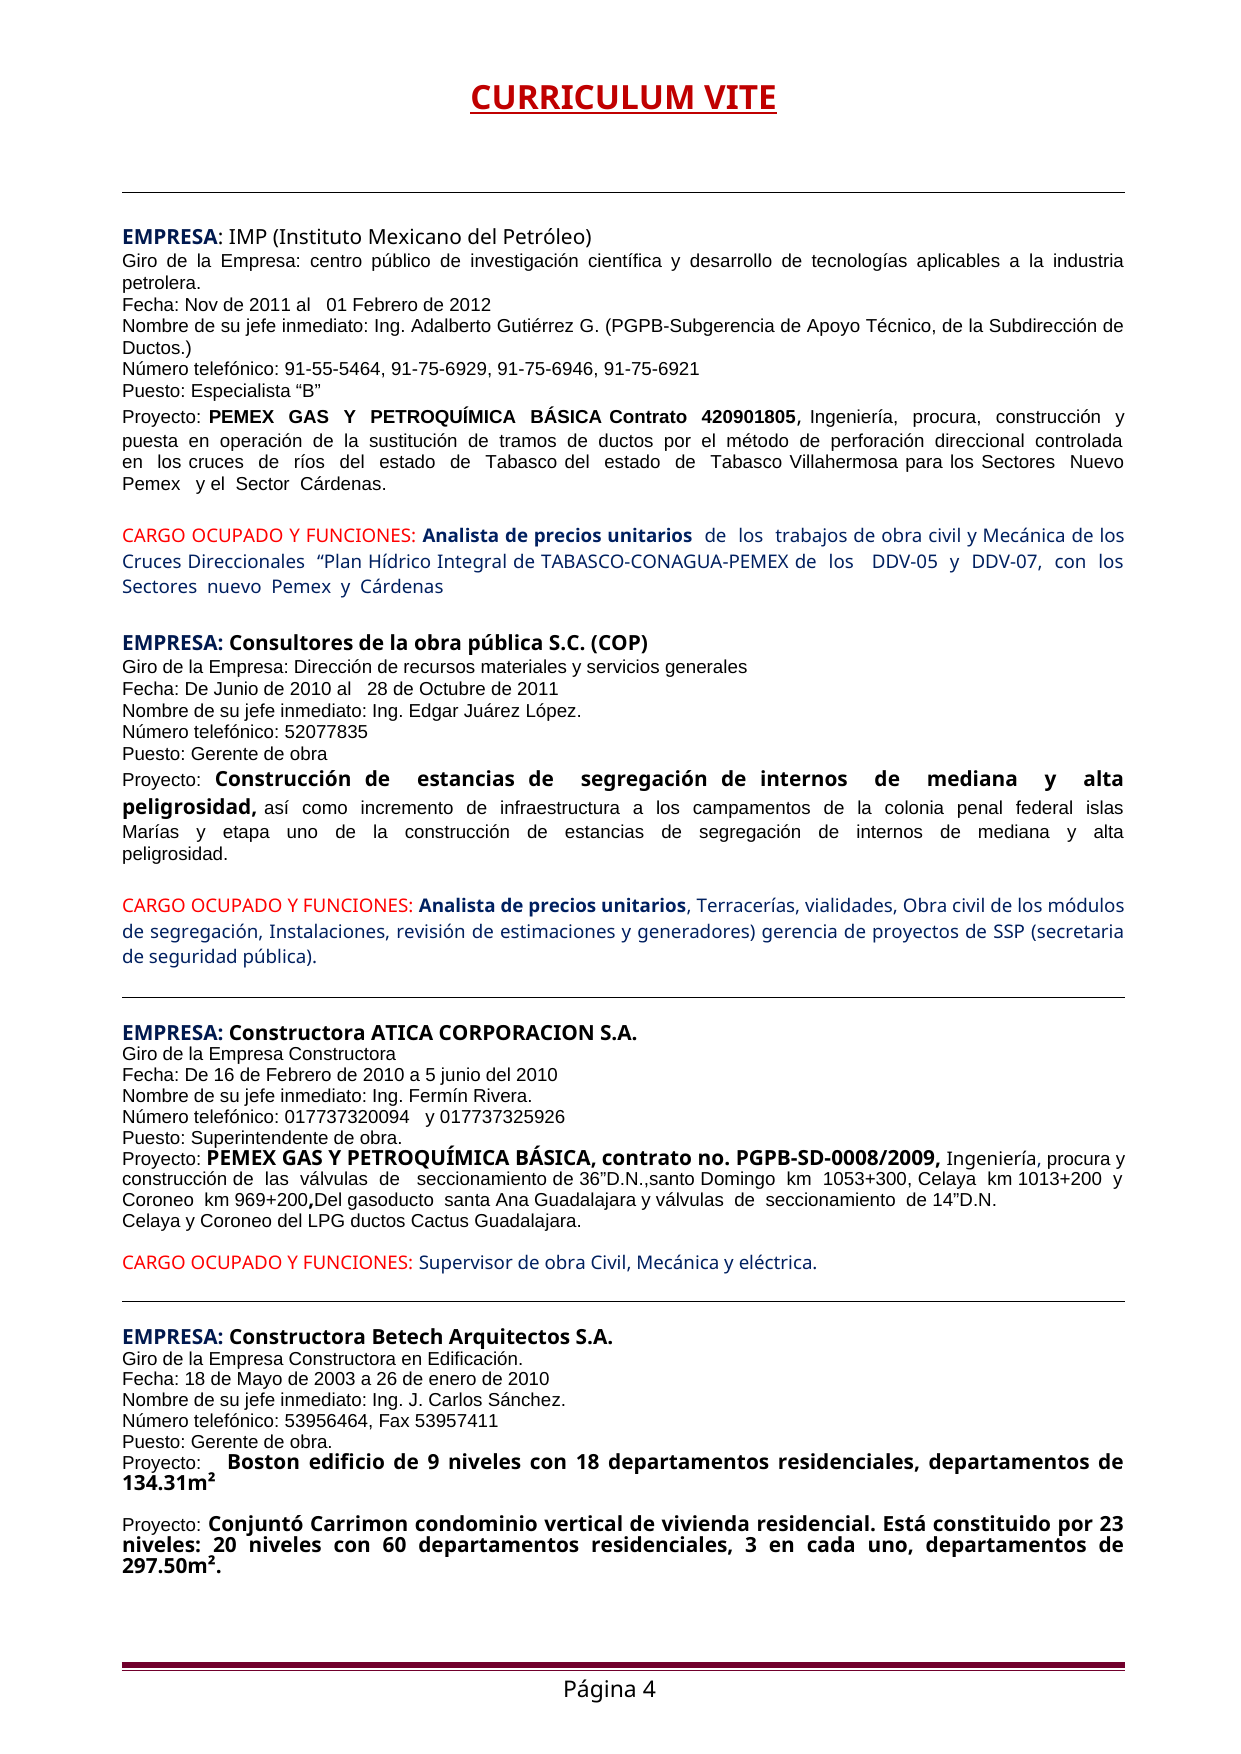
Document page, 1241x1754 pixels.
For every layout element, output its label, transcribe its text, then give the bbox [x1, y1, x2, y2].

text Número telefónico: 52077835 [122, 721, 1125, 742]
text CARGO OCUPADO Y FUNCIONES: Supervisor de obra Civil, Mecánica y eléctrica. [122, 1252, 1125, 1273]
text CARGO OCUPADO Y FUNCIONES: Analista de precios unitarios, Terracerías, vialidades, Obra civil de los módulos de segregación, Instalaciones, revisión de estimaciones y generadores) gerencia de proyectos de SSP (secretaria de seguridad pública). [122, 892, 1125, 969]
text EMPRESA: Constructora Betech Arquitectos S.A. [122, 1327, 1125, 1348]
text Giro de la Empresa: Dirección de recursos materiales y servicios generales [122, 656, 1125, 678]
text Nombre de su jefe inmediato: Ing. Adalberto Gutiérrez G. (PGPB-Subgerencia de Apoyo Técnico, de la Subdirección de Ductos.) [122, 315, 1125, 358]
text Fecha: De Junio de 2010 al 28 de Octubre de 2011 [122, 678, 1125, 699]
text Fecha: Nov de 2011 al 01 Febrero de 2012 [122, 293, 1125, 315]
text Puesto: Gerente de obra. [122, 1432, 1125, 1452]
text Puesto: Gerente de obra [122, 742, 1125, 764]
text Proyecto: Boston edificio de 9 niveles con 18 departamentos residenciales, departamentos de 134.31m² [122, 1452, 1125, 1494]
text Proyecto: Construcción de estancias de segregación de internos de mediana y alta peligrosidad, así como incremento de infraestructura a los campamentos de la colonia penal federal islas Marías y etapa uno de la construcción de estancias de segregación de internos de mediana y alta peligrosidad. [122, 764, 1125, 864]
text Proyecto: PEMEX GAS Y PETROQUÍMICA BÁSICA, contrato no. PGPB-SD-0008/2009, Ingeniería, procura y construcción de las válvulas de seccionamiento de 36”D.N.,santo Domingo km 1053+300, Celaya km 1013+200 y Coroneo km 969+200,Del gasoducto santa Ana Guadalajara y válvulas de seccionamiento de 14”D.N. [122, 1148, 1125, 1211]
text CARGO OCUPADO Y FUNCIONES: Analista de precios unitarios de los trabajos de obra civil y Mecánica de los Cruces Direccionales “Plan Hídrico Integral de TABASCO-CONAGUA-PEMEX de los DDV-05 y DDV-07, con los Sectores nuevo Pemex y Cárdenas [122, 523, 1125, 599]
text Giro de la Empresa: centro público de investigación científica y desarrollo de tecnologías aplicables a la industria petrolera. [122, 250, 1125, 293]
text EMPRESA: Constructora ATICA CORPORACION S.A. [122, 1023, 1125, 1044]
text Giro de la Empresa Constructora en Edificación. [122, 1348, 1125, 1369]
text Puesto: Especialista “B” [122, 380, 1125, 401]
text Número telefónico: 53956464, Fax 53957411 [122, 1411, 1125, 1432]
text Puesto: Superintendente de obra. [122, 1127, 1125, 1148]
text Nombre de su jefe inmediato: Ing. J. Carlos Sánchez. [122, 1390, 1125, 1411]
text Celaya y Coroneo del LPG ductos Cactus Guadalajara. [122, 1211, 1125, 1232]
text Proyecto: Conjuntó Carrimon condominio vertical de vivienda residencial. Está constituido por 23 niveles: 20 niveles con 60 departamentos residenciales, 3 en cada uno, departamentos de 297.50m². [122, 1515, 1125, 1577]
text EMPRESA: IMP (Instituto Mexicano del Petróleo) [122, 222, 1125, 250]
text Giro de la Empresa Constructora [122, 1044, 1125, 1065]
text Nombre de su jefe inmediato: Ing. Edgar Juárez López. [122, 699, 1125, 721]
text Fecha: 18 de Mayo de 2003 a 26 de enero de 2010 [122, 1369, 1125, 1390]
text Nombre de su jefe inmediato: Ing. Fermín Rivera. [122, 1086, 1125, 1107]
text Fecha: De 16 de Febrero de 2010 a 5 junio del 2010 [122, 1065, 1125, 1086]
text Número telefónico: 017737320094 y 017737325926 [122, 1107, 1125, 1127]
text Número telefónico: 91-55-5464, 91-75-6929, 91-75-6946, 91-75-6921 [122, 358, 1125, 380]
text EMPRESA: Consultores de la obra pública S.C. (COP) [122, 628, 1125, 656]
